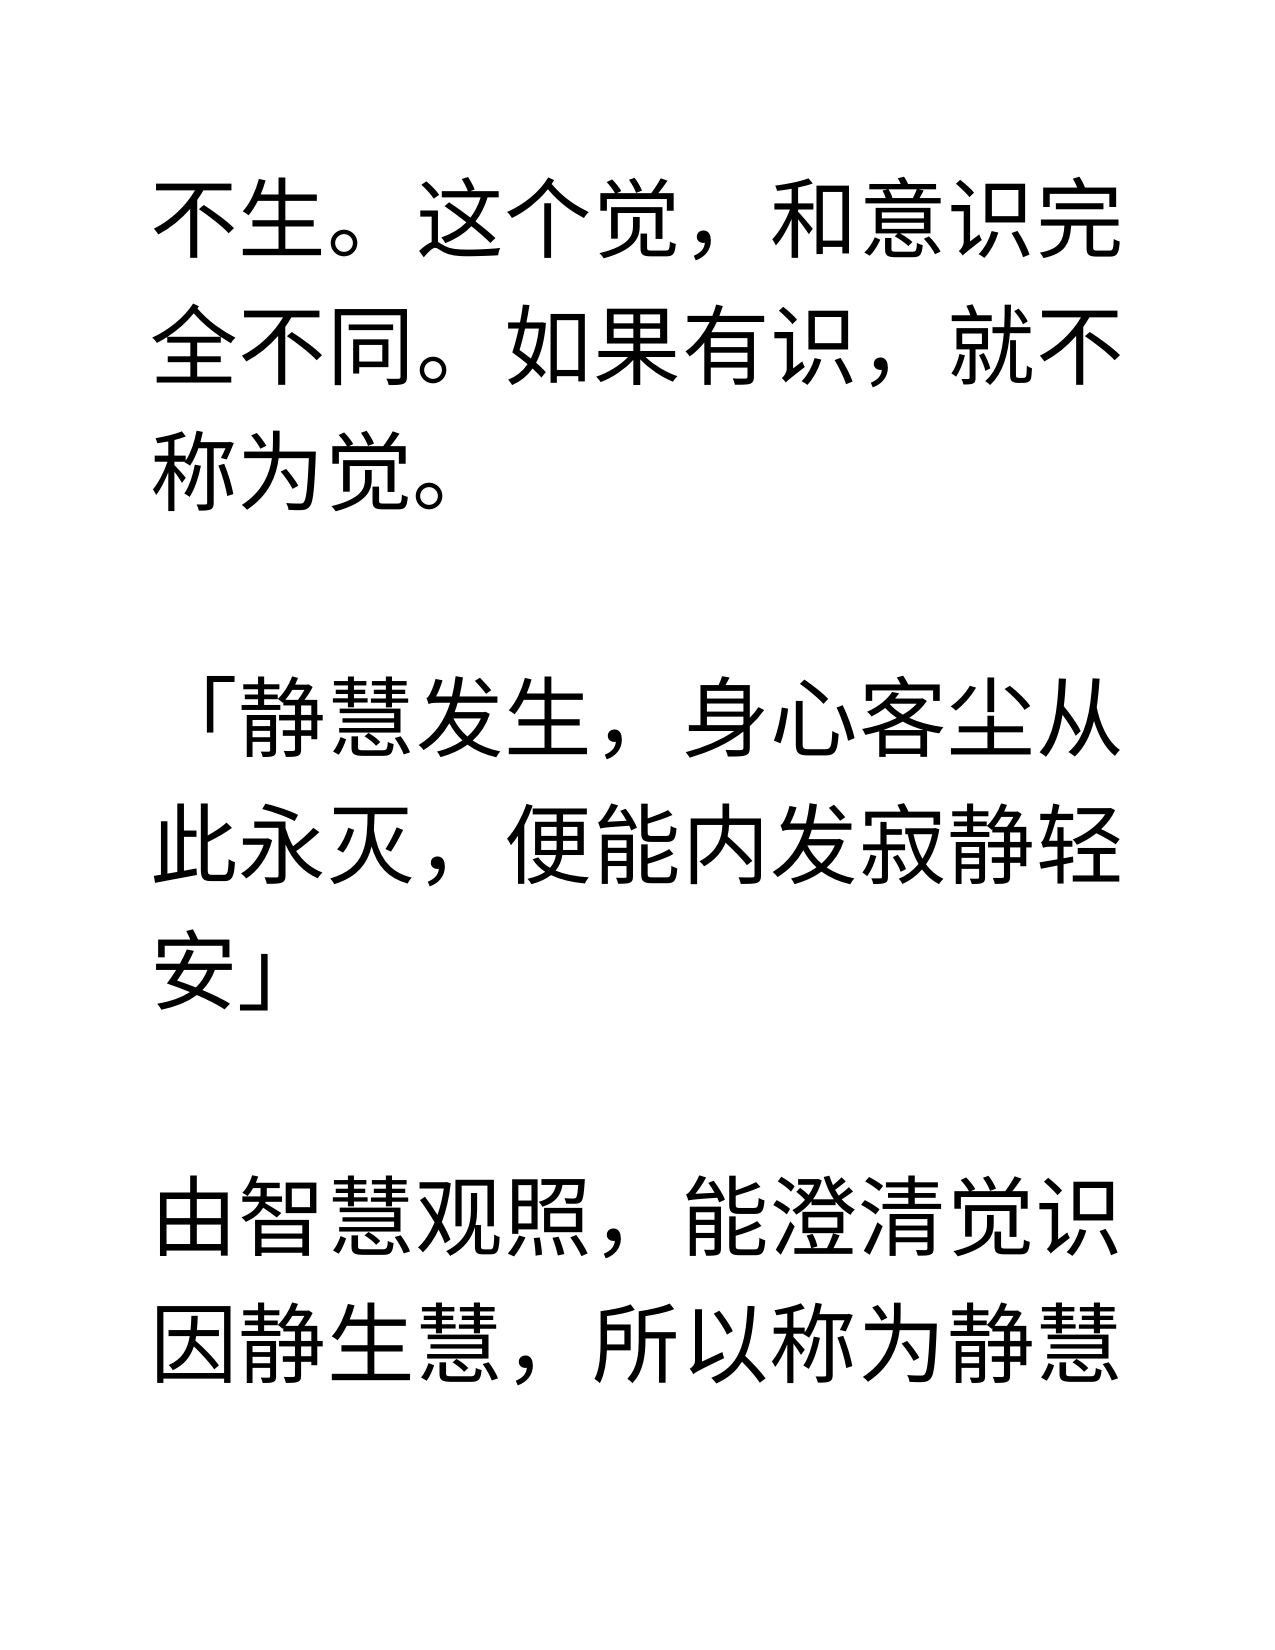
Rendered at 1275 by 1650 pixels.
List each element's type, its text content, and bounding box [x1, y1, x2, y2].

text 「静慧发生，身心客尘从此永灭，便能内发寂静轻安」 [150, 649, 1125, 1029]
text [150, 1148, 1125, 1402]
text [150, 150, 1125, 530]
